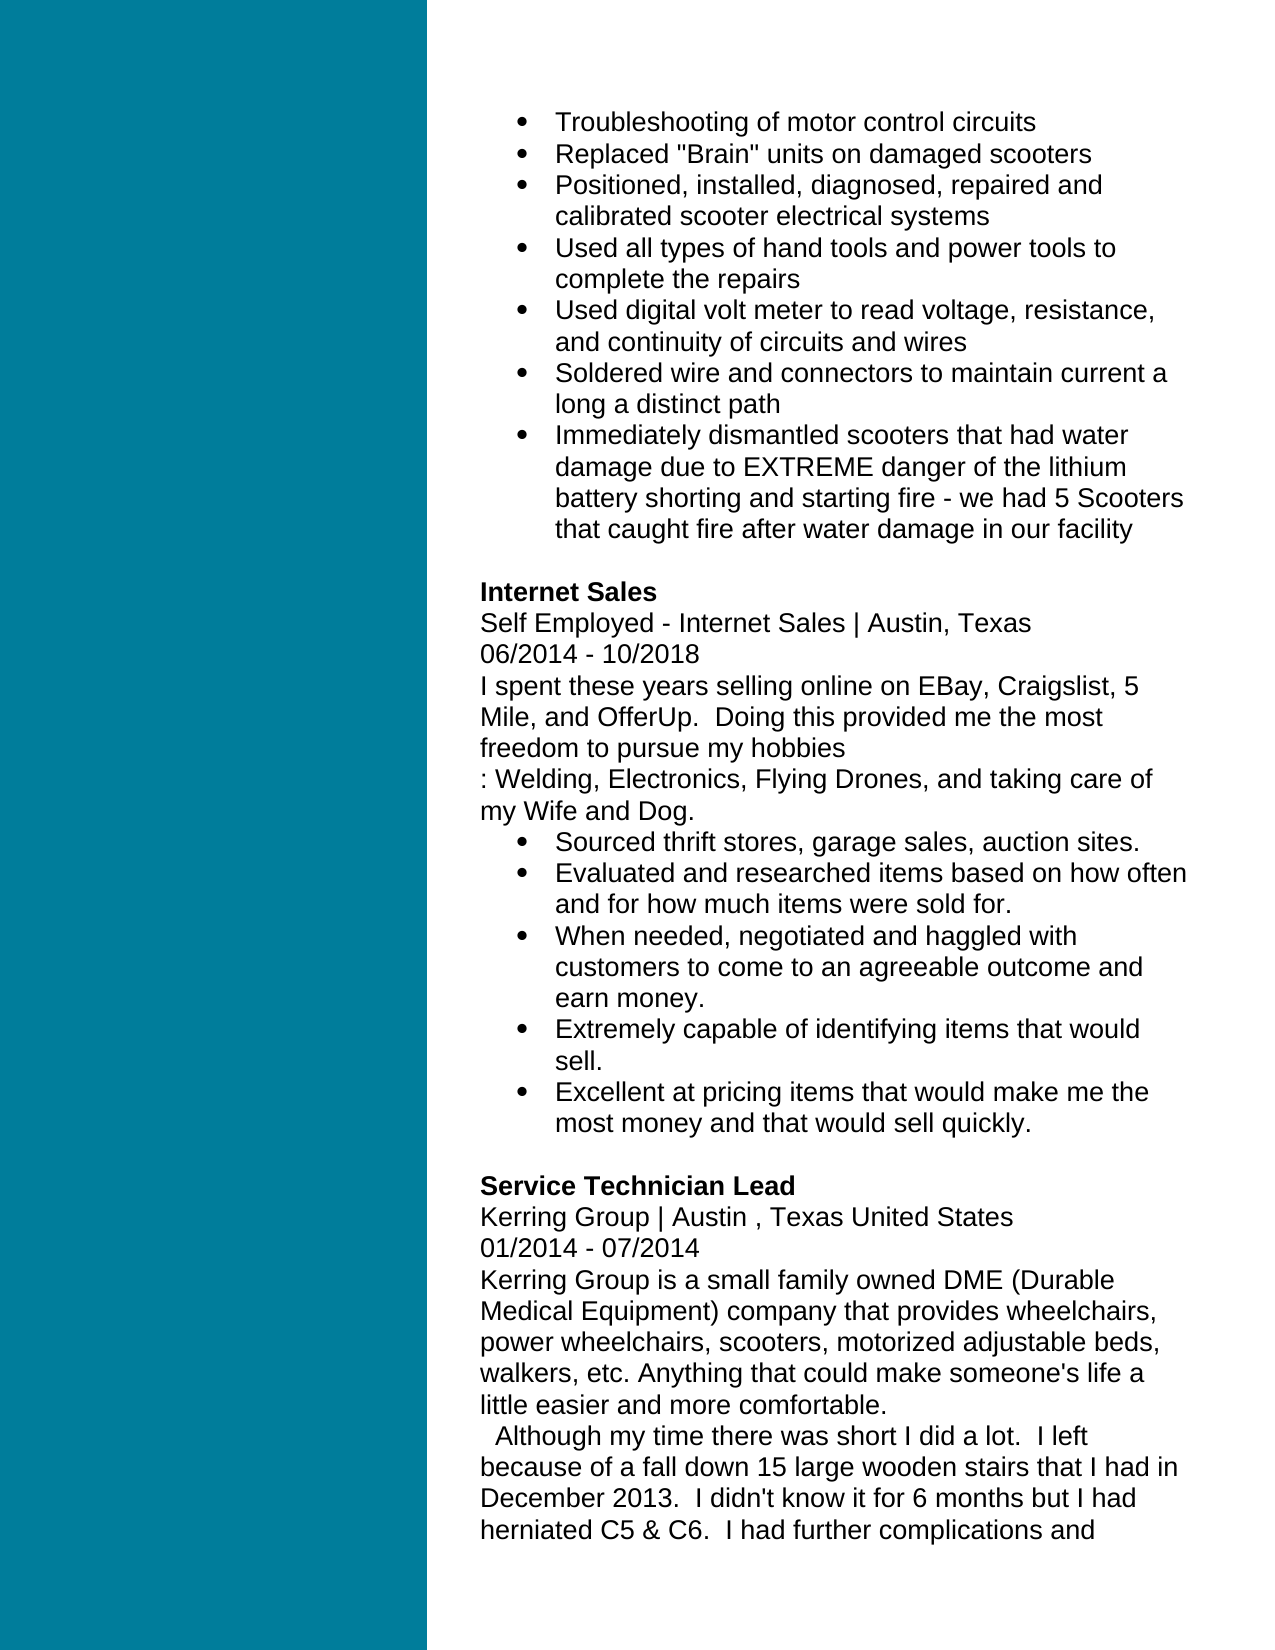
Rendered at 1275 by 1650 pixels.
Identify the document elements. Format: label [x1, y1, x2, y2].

table_header [64, 106, 1189, 1545]
